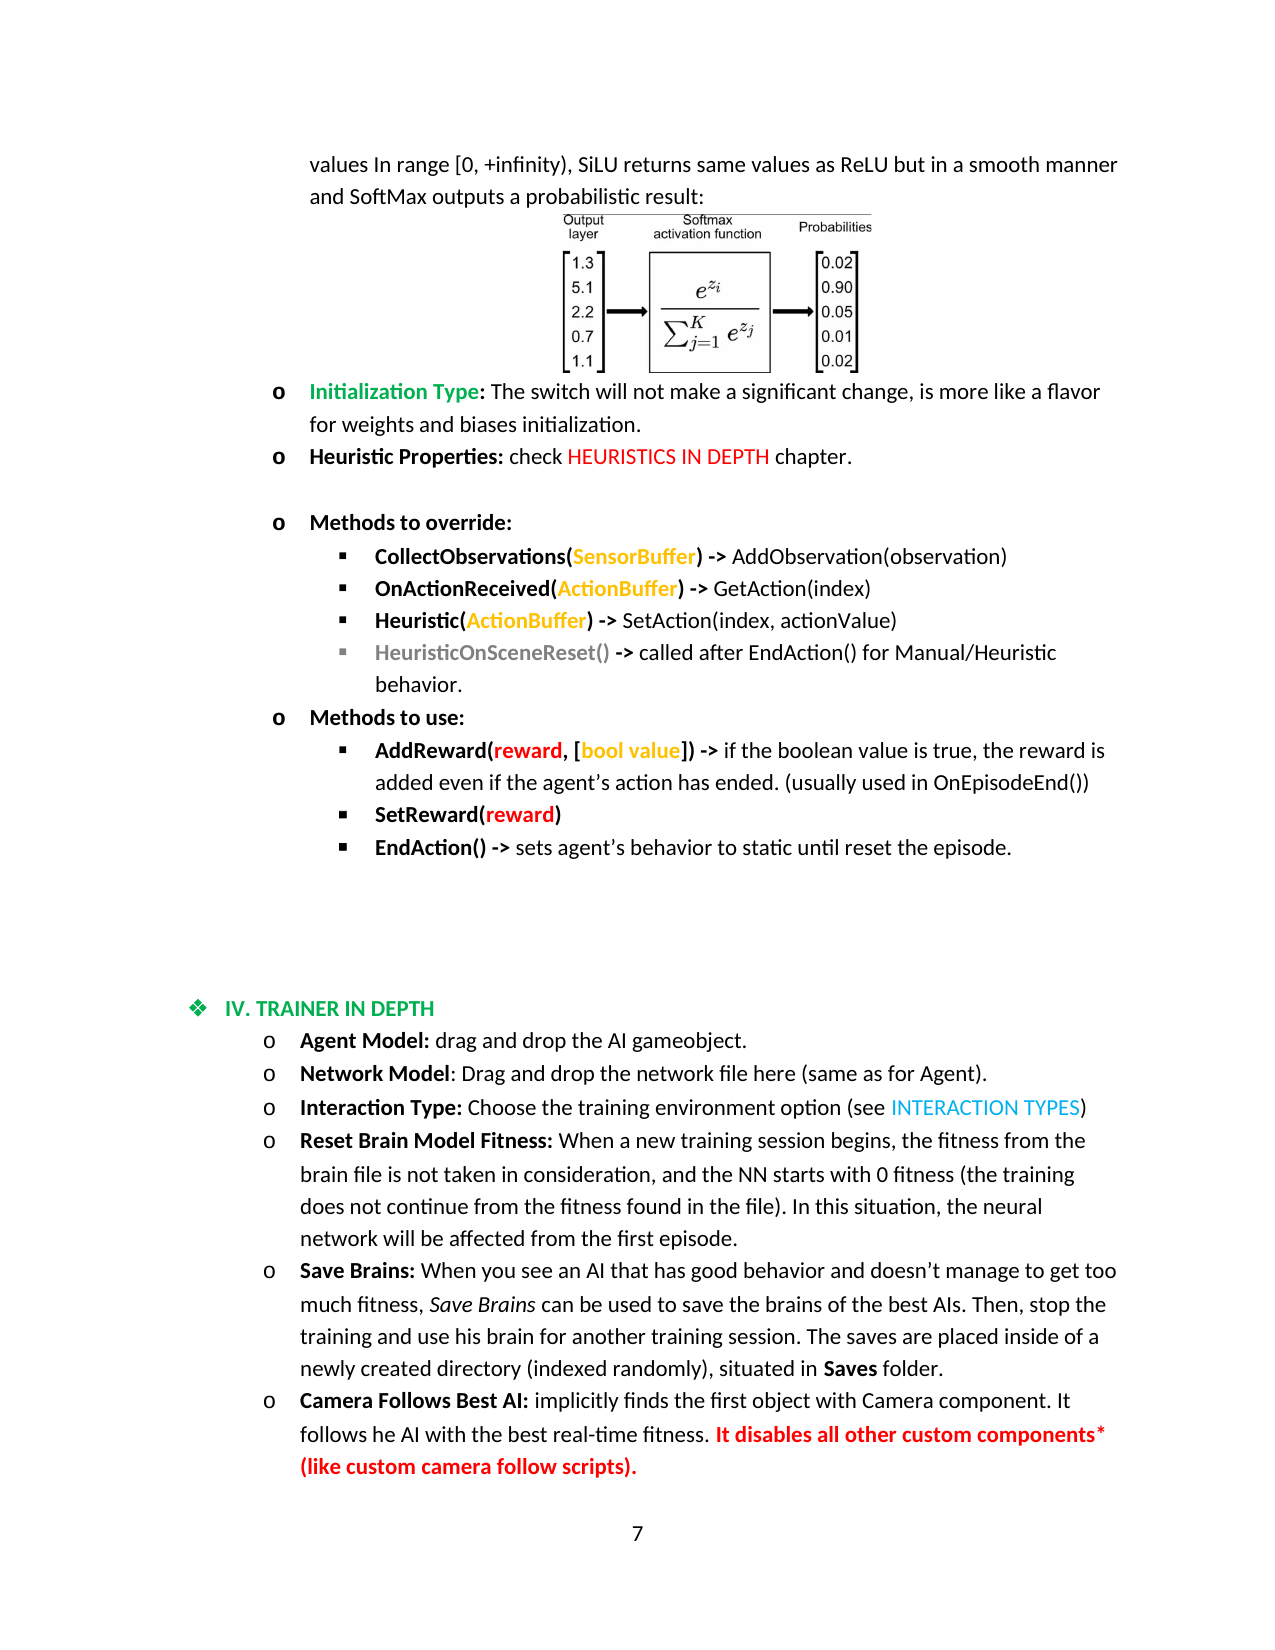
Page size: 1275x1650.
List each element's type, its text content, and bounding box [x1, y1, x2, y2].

list Save Brains: When you see an AI that has good behavior and doesn’t manage to get too much fitness, Save Brains can be used to save the brains of the best AIs. Then, stop the training and use his brain for another training session. The saves are placed inside of a newly created directory (indexed randomly), situated in Saves folder. [262, 1256, 1125, 1382]
list Initialization Type: The switch will not make a significant change, is more like a flavor for weights and biases initialization. [272, 377, 1125, 438]
list Network Model: Drag and drop the network file here (same as for Agent). [262, 1059, 1125, 1089]
list Methods to use: [272, 703, 1125, 732]
list Heuristic(ActionBuffer) -> SetAction(index, actionValue) [337, 606, 1125, 634]
list EndAction() -> sets agent’s behavior to static until reset the episode. [337, 833, 1125, 861]
list Heuristic Properties: check HEURISTICS IN DEPTH chapter. [272, 442, 1125, 472]
list IV. TRAINER IN DEPTH [187, 994, 1125, 1022]
list SetReward(reward) [337, 801, 1125, 829]
picture [562, 214, 872, 373]
list OnActionReceived(ActionBuffer) -> GetAction(index) [337, 574, 1125, 602]
list AddReward(reward, [bool value]) -> if the boolean value is true, the reward is added even if the agent’s action has ended. (usually used in OnEpisodeEnd()) [337, 736, 1125, 796]
list Reset Brain Model Fitness: When a new training session begins, the fitness from the brain file is not taken in consideration, and the NN starts with 0 fitness (the training does not continue from the fitness found in the file). In this situation, the neural network will be affected from the first episode. [262, 1127, 1125, 1252]
list CollectObservations(SensorBuffer) -> AddObservation(observation) [337, 542, 1125, 570]
list Camera Follows Best AI: implicitly finds the first object with Camera component. It follows he AI with the best real-time fitness. It disables all other custom components* (like custom camera follow scripts). [262, 1386, 1125, 1480]
list Agent Model: drag and drop the AI gameobject. [262, 1026, 1125, 1055]
list Interaction Type: Choose the training environment option (see INTERACTION TYPES) [262, 1093, 1125, 1122]
list Methods to override: [272, 508, 1125, 537]
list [272, 150, 1125, 210]
list HeuristicOnSceneReset() -> called after EndAction() for Manual/Heuristic behavior. [337, 638, 1125, 698]
